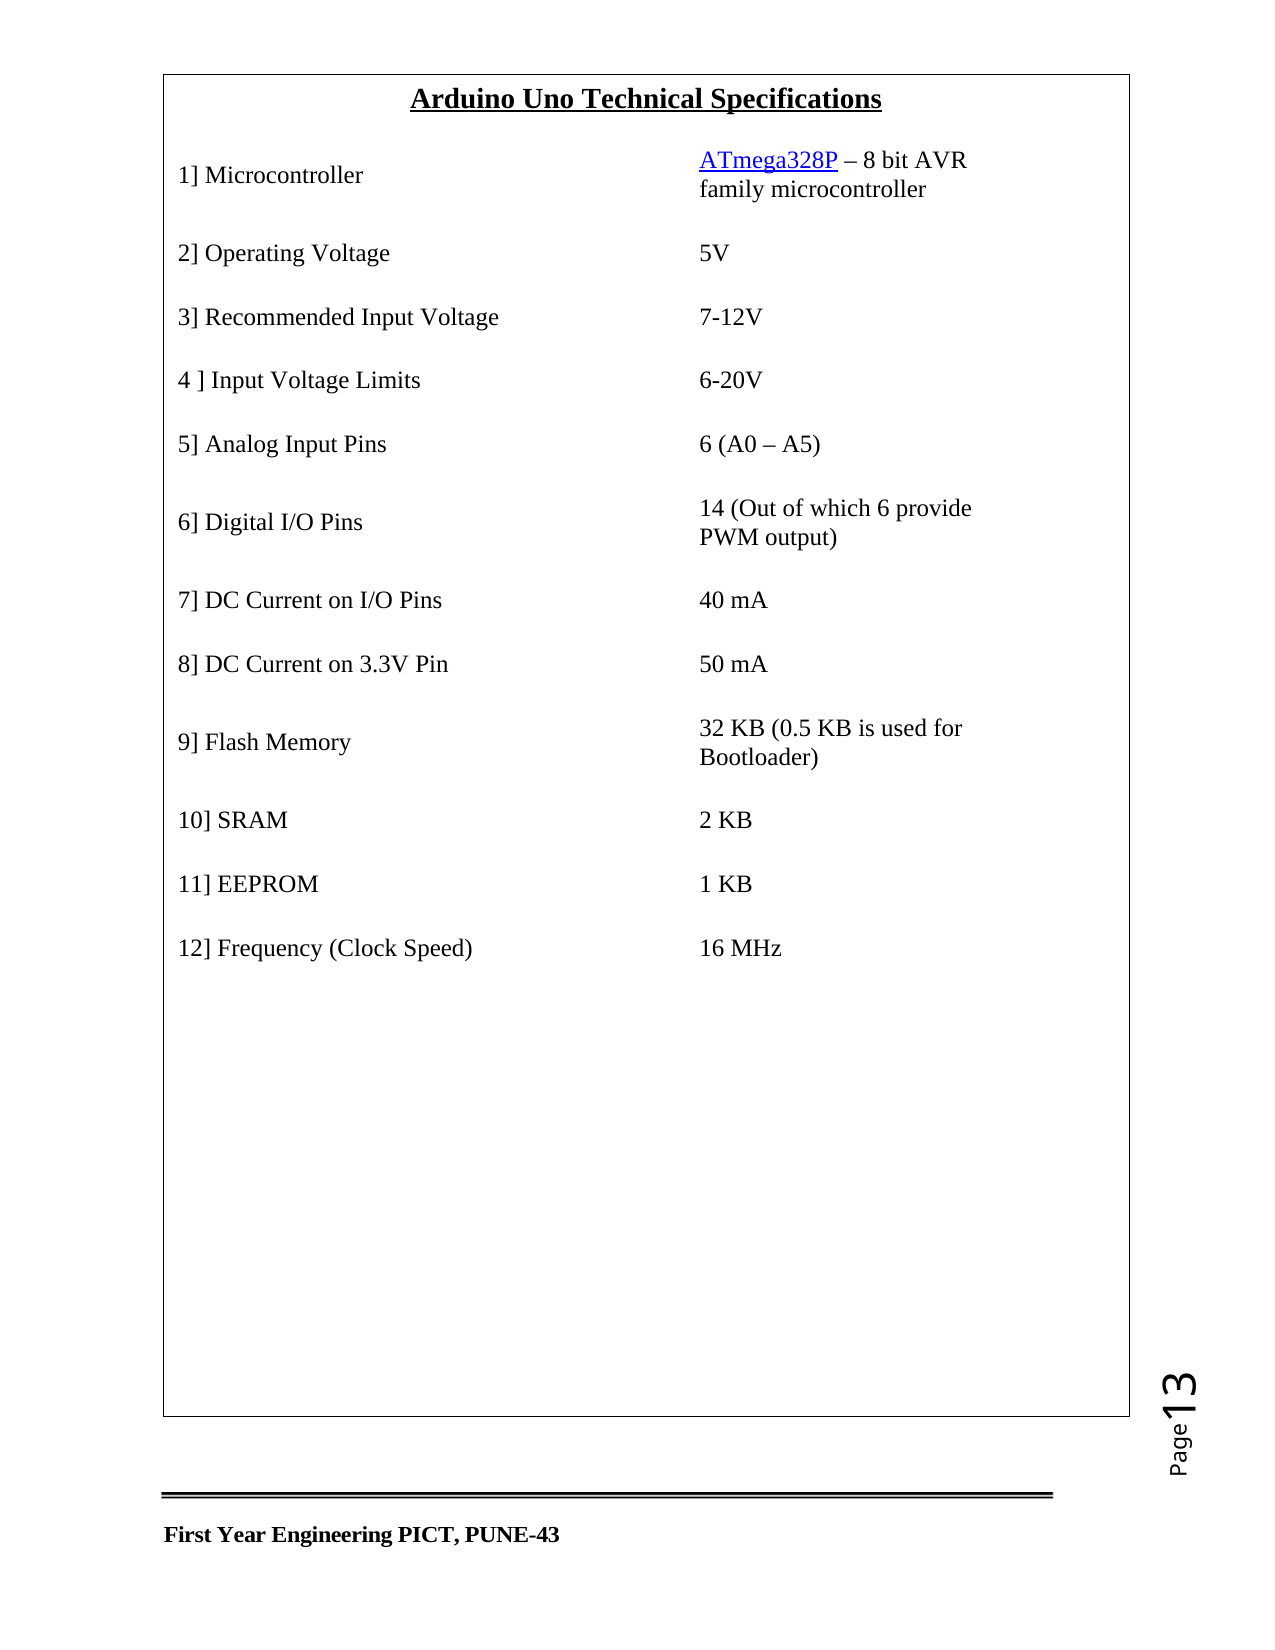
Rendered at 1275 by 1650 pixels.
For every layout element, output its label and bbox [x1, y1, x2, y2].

picture [157, 1492, 1058, 1502]
